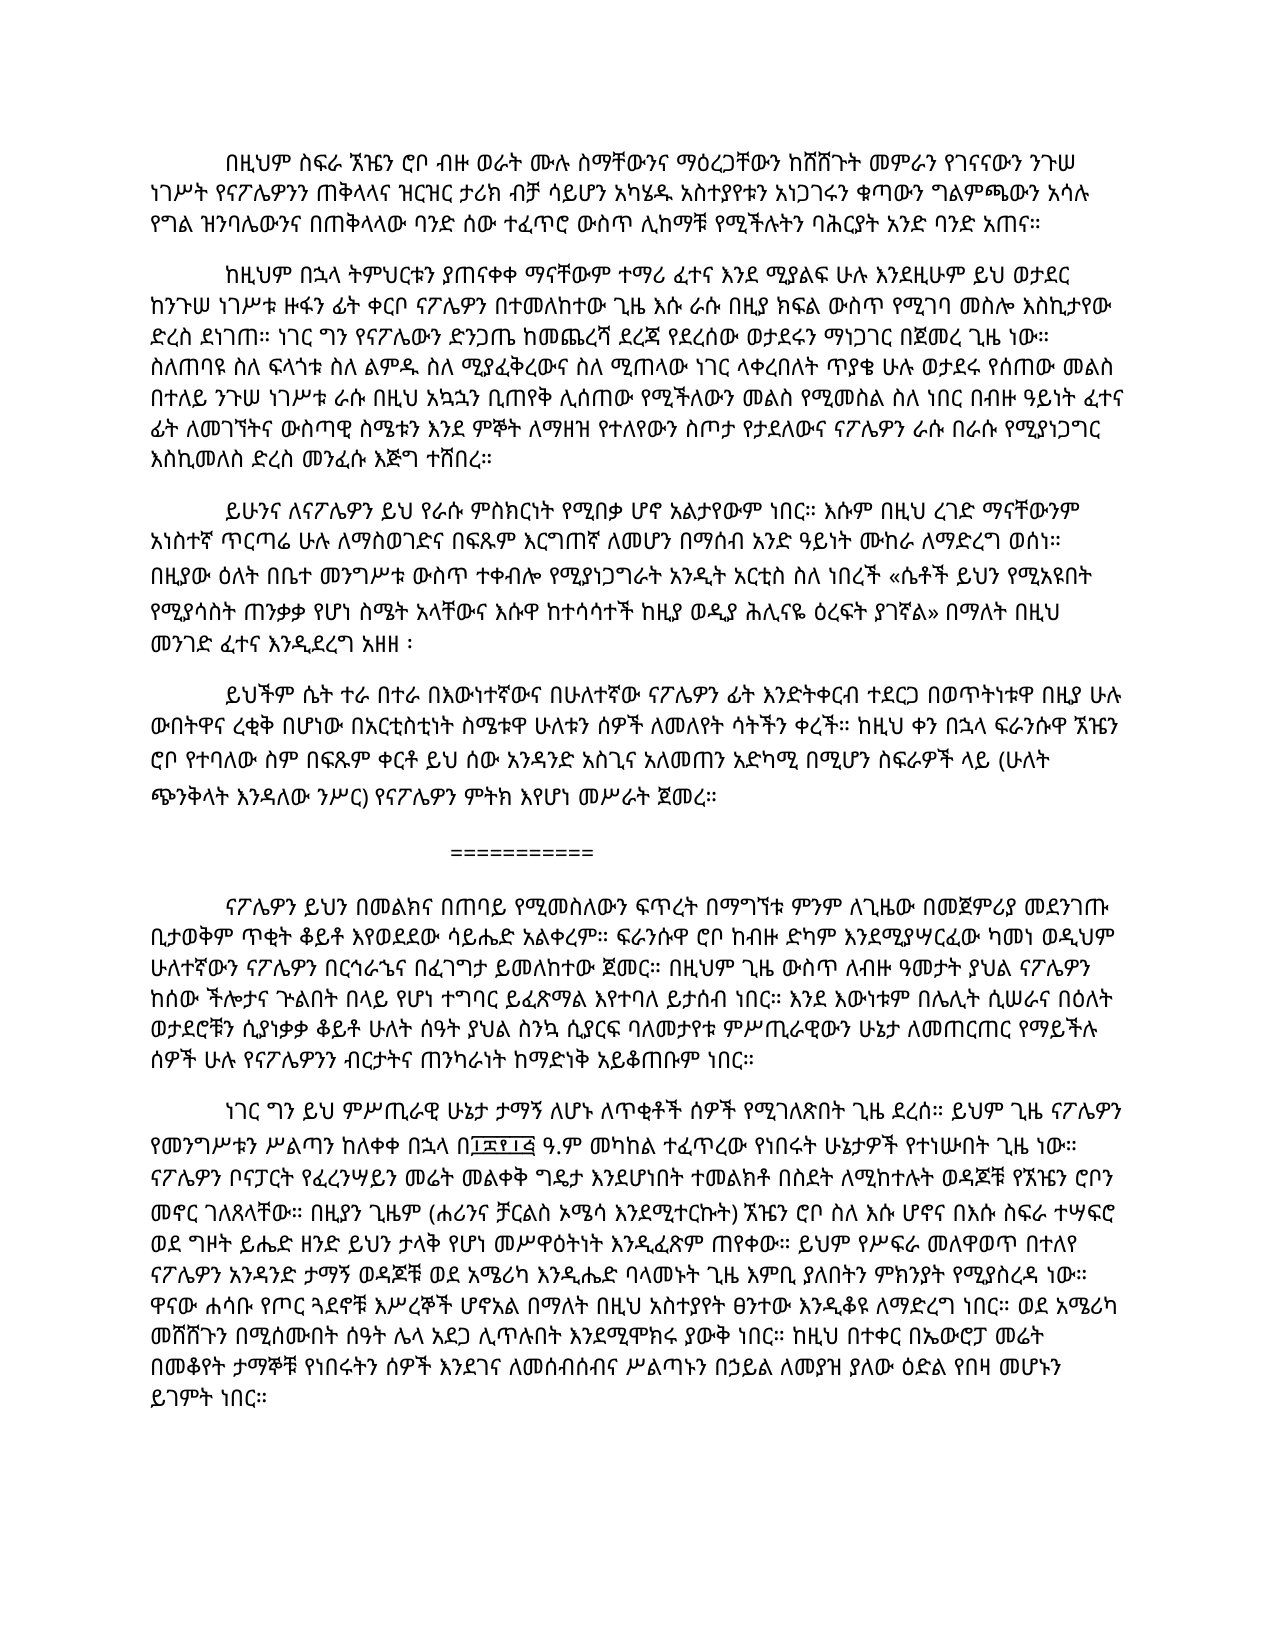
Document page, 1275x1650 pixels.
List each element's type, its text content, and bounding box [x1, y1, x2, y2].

text =========== [150, 837, 1125, 868]
text ከዚህም በኋላ ትምህርቱን ያጠናቀቀ ማናቸውም ተማሪ ፈተና እንደ ሚያልፍ ሁሉ እንደዚሁም ይህ ወታደር ከንጉሠ ነገሥቱ ዙፋን ፊት ቀርቦ ናፖሌዎን በተመለከተው ጊዜ እሱ ራሱ በዚያ ክፍል ውስጥ የሚገባ መስሎ እስኪታየው ድረስ ደነገጠ። ነገር ግን የናፖሌውን ድንጋጤ ከመጨረሻ ደረጃ የደረሰው ወታደሩን ማነጋገር በጀመረ ጊዜ ነው። ስለጠባዩ ስለ ፍላጎቱ ስለ ልምዱ ስለ ሚያፈቅረውና ስለ ሚጠላው ነገር ላቀረበለት ጥያቄ ሁሉ ወታደሩ የሰጠው መልስ በተለይ ንጉሠ ነገሥቱ ራሱ በዚህ አኳኋን ቢጠየቅ ሊሰጠው የሚችለውን መልስ የሚመስል ስለ ነበር በብዙ ዓይነት ፈተና ፊት ለመገኘትና ውስጣዊ ስሜቱን እንደ ምኞት ለማዘዝ የተለየውን ስጦታ የታደለውና ናፖሌዎን ራሱ በራሱ የሚያነጋግር እስኪመለስ ድረስ መንፈሱ እጅግ ተሸበረ። [150, 263, 1125, 473]
text ናፖሌዎን ይህን በመልክና በጠባይ የሚመስለውን ፍጥረት በማግኘቱ ምንም ለጊዜው በመጀምሪያ መደንገጡ ቢታወቅም ጥቂት ቆይቶ እየወደደው ሳይሔድ አልቀረም። ፍራንሱዋ ሮቦ ከብዙ ድካም እንደሚያሣርፈው ካመነ ወዲህም ሁለተኛውን ናፖሌዎን በርኅራኄና በፈገግታ ይመለከተው ጀመር። በዚህም ጊዜ ውስጥ ለብዙ ዓመታት ያህል ናፖሌዎን ከሰው ችሎታና ጕልበት በላይ የሆነ ተግባር ይፈጽማል እየተባለ ይታሰብ ነበር። እንደ እውነቱም በሌሊት ሲሠራና በዕለት ወታደሮቹን ሲያነቃቃ ቆይቶ ሁለት ሰዓት ያህል ስንኳ ሲያርፍ ባለመታየቱ ምሥጢራዊውን ሁኔታ ለመጠርጠር የማይችሉ ሰዎች ሁሉ የናፖሌዎንን ብርታትና ጠንካራነት ከማድነቅ አይቆጠቡም ነበር። [150, 894, 1125, 1074]
text ይህችም ሴት ተራ በተራ በእውነተኛውና በሁለተኛው ናፖሌዎን ፊት እንድትቀርብ ተደርጋ በወጥትነቱዋ በዚያ ሁሉ ውበትዋና ረቂቅ በሆነው በአርቲስቲነት ስሜቱዋ ሁለቱን ሰዎች ለመለየት ሳትችን ቀረች። ከዚህ ቀን በኋላ ፍራንሱዋ ኧዤን ሮቦ የተባለው ስም በፍጹም ቀርቶ ይህ ሰው አንዳንድ አስጊና አለመጠን አድካሚ በሚሆን ስፍራዎች ላይ (ሁለት ጭንቅላት እንዳለው ንሥር) የናፖሌዎን ምትክ እየሆነ መሥራት ጀመረ። [150, 682, 1125, 812]
text ነገር ግን ይህ ምሥጢራዊ ሁኔታ ታማኝ ለሆኑ ለጥቂቶች ሰዎች የሚገለጽበት ጊዜ ደረሰ። ይህም ጊዜ ናፖሌዎን የመንግሥቱን ሥልጣን ከለቀቀ በኋላ በ፲፰፻፲፭ ዓ.ም መካከል ተፈጥረው የነበሩት ሁኔታዎች የተነሡበት ጊዜ ነው። ናፖሌዎን ቦናፓርት የፈረንሣይን መሬት መልቀቅ ግዴታ እንደሆነበት ተመልክቶ በስደት ለሚከተሉት ወዳጆቹ የኧዤን ሮቦን መኖር ገለጸላቸው። በዚያን ጊዜም (ሐሪንና ቻርልስ ኦሜሳ እንደሚተርኩት) ኧዤን ሮቦ ስለ እሱ ሆኖና በእሱ ስፍራ ተሣፍሮ ወደ ግዞት ይሔድ ዘንድ ይህን ታላቅ የሆነ መሥዋዕትነት እንዲፈጽም ጠየቀው። ይህም የሥፍራ መለዋወጥ በተለየ ናፖሌዎን አንዳንድ ታማኝ ወዳጆቹ ወደ አሜሪካ እንዲሔድ ባላመኑት ጊዜ እምቢ ያለበትን ምክንያት የሚያስረዳ ነው። ዋናው ሐሳቡ የጦር ጓደኖቹ እሥረኞች ሆኖአል በማለት በዚህ አስተያየት ፀንተው እንዲቆዩ ለማድረግ ነበር። ወደ አሜሪካ መሸሸጉን በሚሰሙበት ሰዓት ሌላ አደጋ ሊጥሉበት እንደሚሞክሩ ያውቅ ነበር። ከዚህ በተቀር በኤውሮፓ መሬት በመቆየት ታማኞቹ የነበሩትን ሰዎች እንደገና ለመሰብሰብና ሥልጣኑን በኃይል ለመያዝ ያለው ዕድል የበዛ መሆኑን ይገምት ነበር። [150, 1098, 1125, 1411]
text ይሁንና ለናፖሌዎን ይህ የራሱ ምስክርነት የሚበቃ ሆኖ አልታየውም ነበር። እሱም በዚህ ረገድ ማናቸውንም አነስተኛ ጥርጣሬ ሁሉ ለማስወገድና በፍጹም እርግጠኛ ለመሆን በማሰብ አንድ ዓይነት ሙከራ ለማድረግ ወሰነ። በዚያው ዕለት በቤተ መንግሥቱ ውስጥ ተቀብሎ የሚያነጋግራት አንዲት አርቲስ ስለ ነበረች «ሴቶች ይህን የሚአዩበት የሚያሳስት ጠንቃቃ የሆነ ስሜት አላቸውና እሱዋ ከተሳሳተች ከዚያ ወዲያ ሕሊናዬ ዕረፍት ያገኛል» በማለት በዚህ መንገድ ፈተና እንዲደረግ አዘዘ ፡ [150, 498, 1125, 658]
text በዚህም ስፍራ ኧዤን ሮቦ ብዙ ወራት ሙሉ ስማቸውንና ማዕረጋቸውን ከሸሸጉት መምራን የገናናውን ንጉሠ ነገሥት የናፖሌዎንን ጠቅላላና ዝርዝር ታሪክ ብቻ ሳይሆን አካሄዱ አስተያየቱን አነጋገሩን ቁጣውን ግልምጫውን አሳሉ የግል ዝንባሌውንና በጠቅላላው ባንድ ሰው ተፈጥሮ ውስጥ ሊከማቹ የሚችሉትን ባሕርያት አንድ ባንድ አጠና። [150, 150, 1125, 238]
